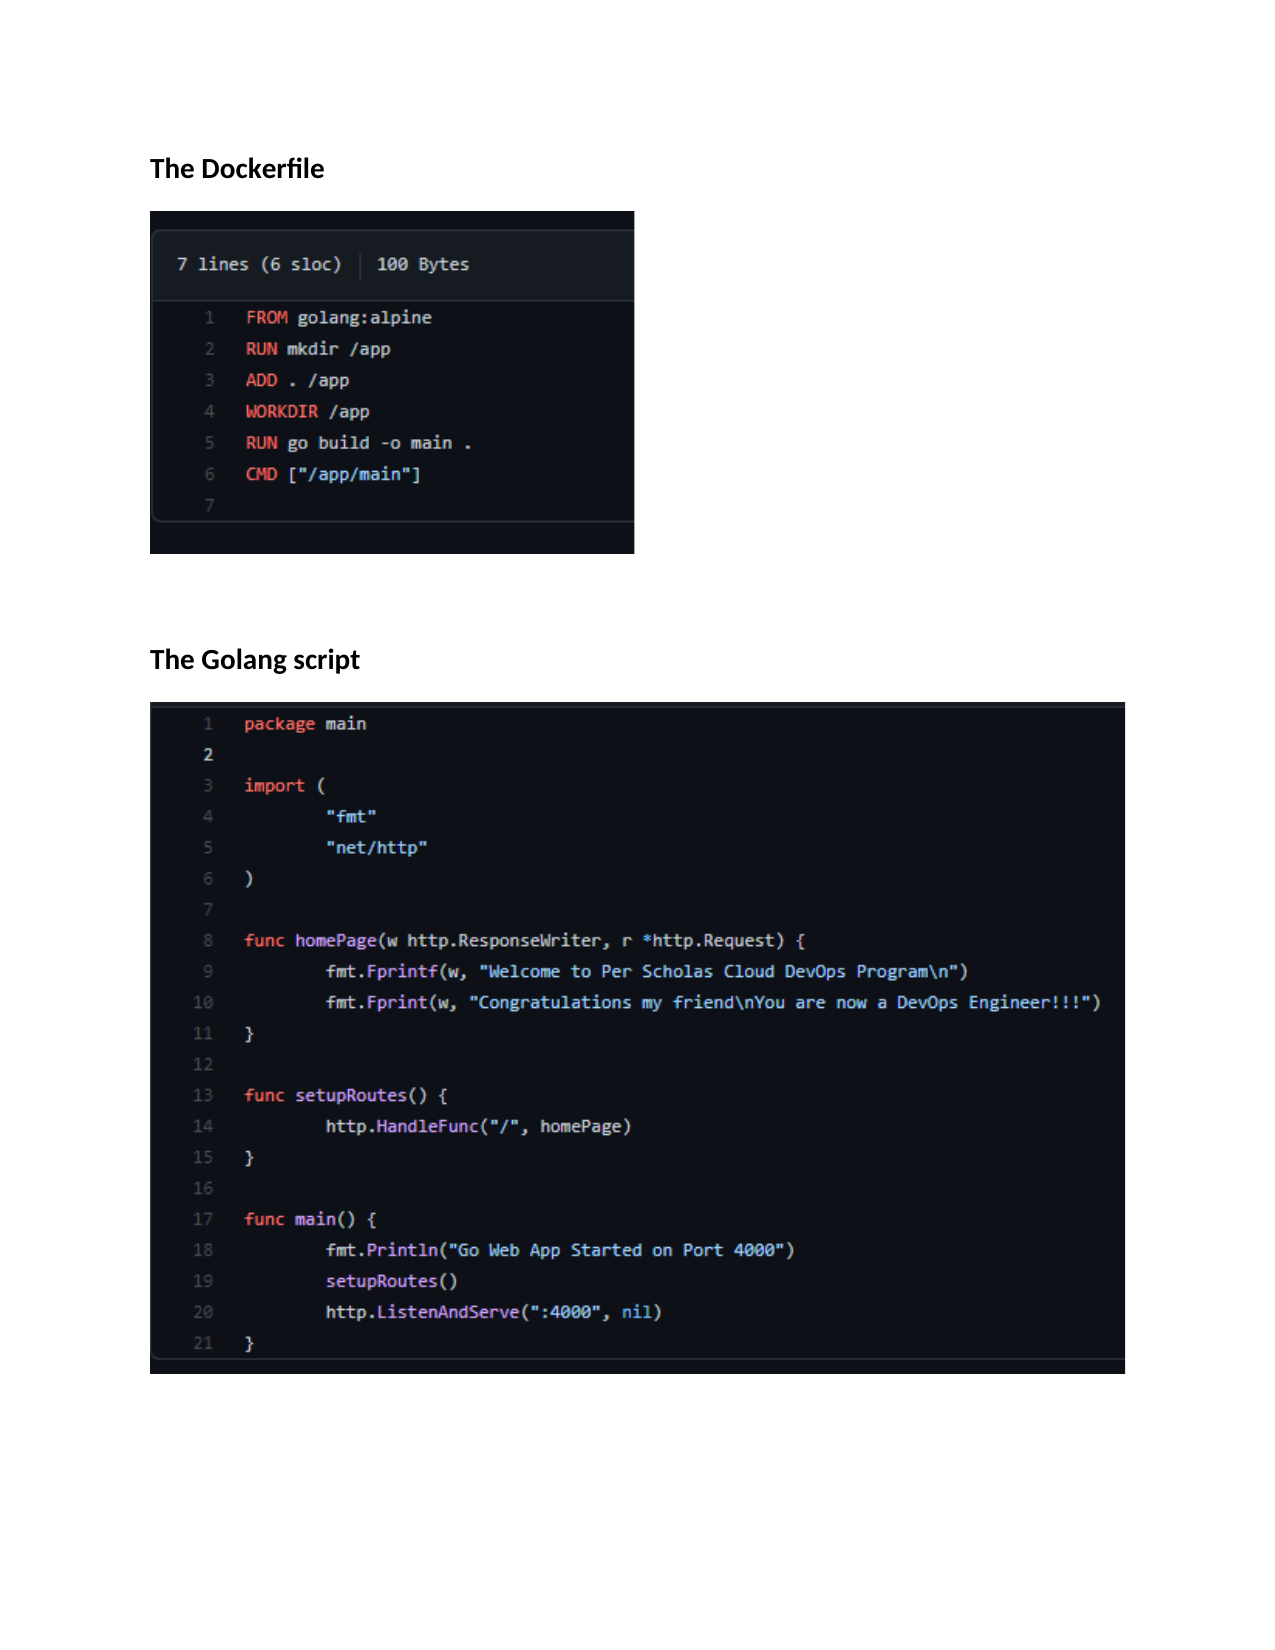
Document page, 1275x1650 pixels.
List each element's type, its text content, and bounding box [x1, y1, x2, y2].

picture [150, 211, 635, 554]
text The Golang script [150, 641, 1125, 676]
picture [150, 702, 1125, 1374]
text The Dockerfile [150, 150, 1125, 186]
